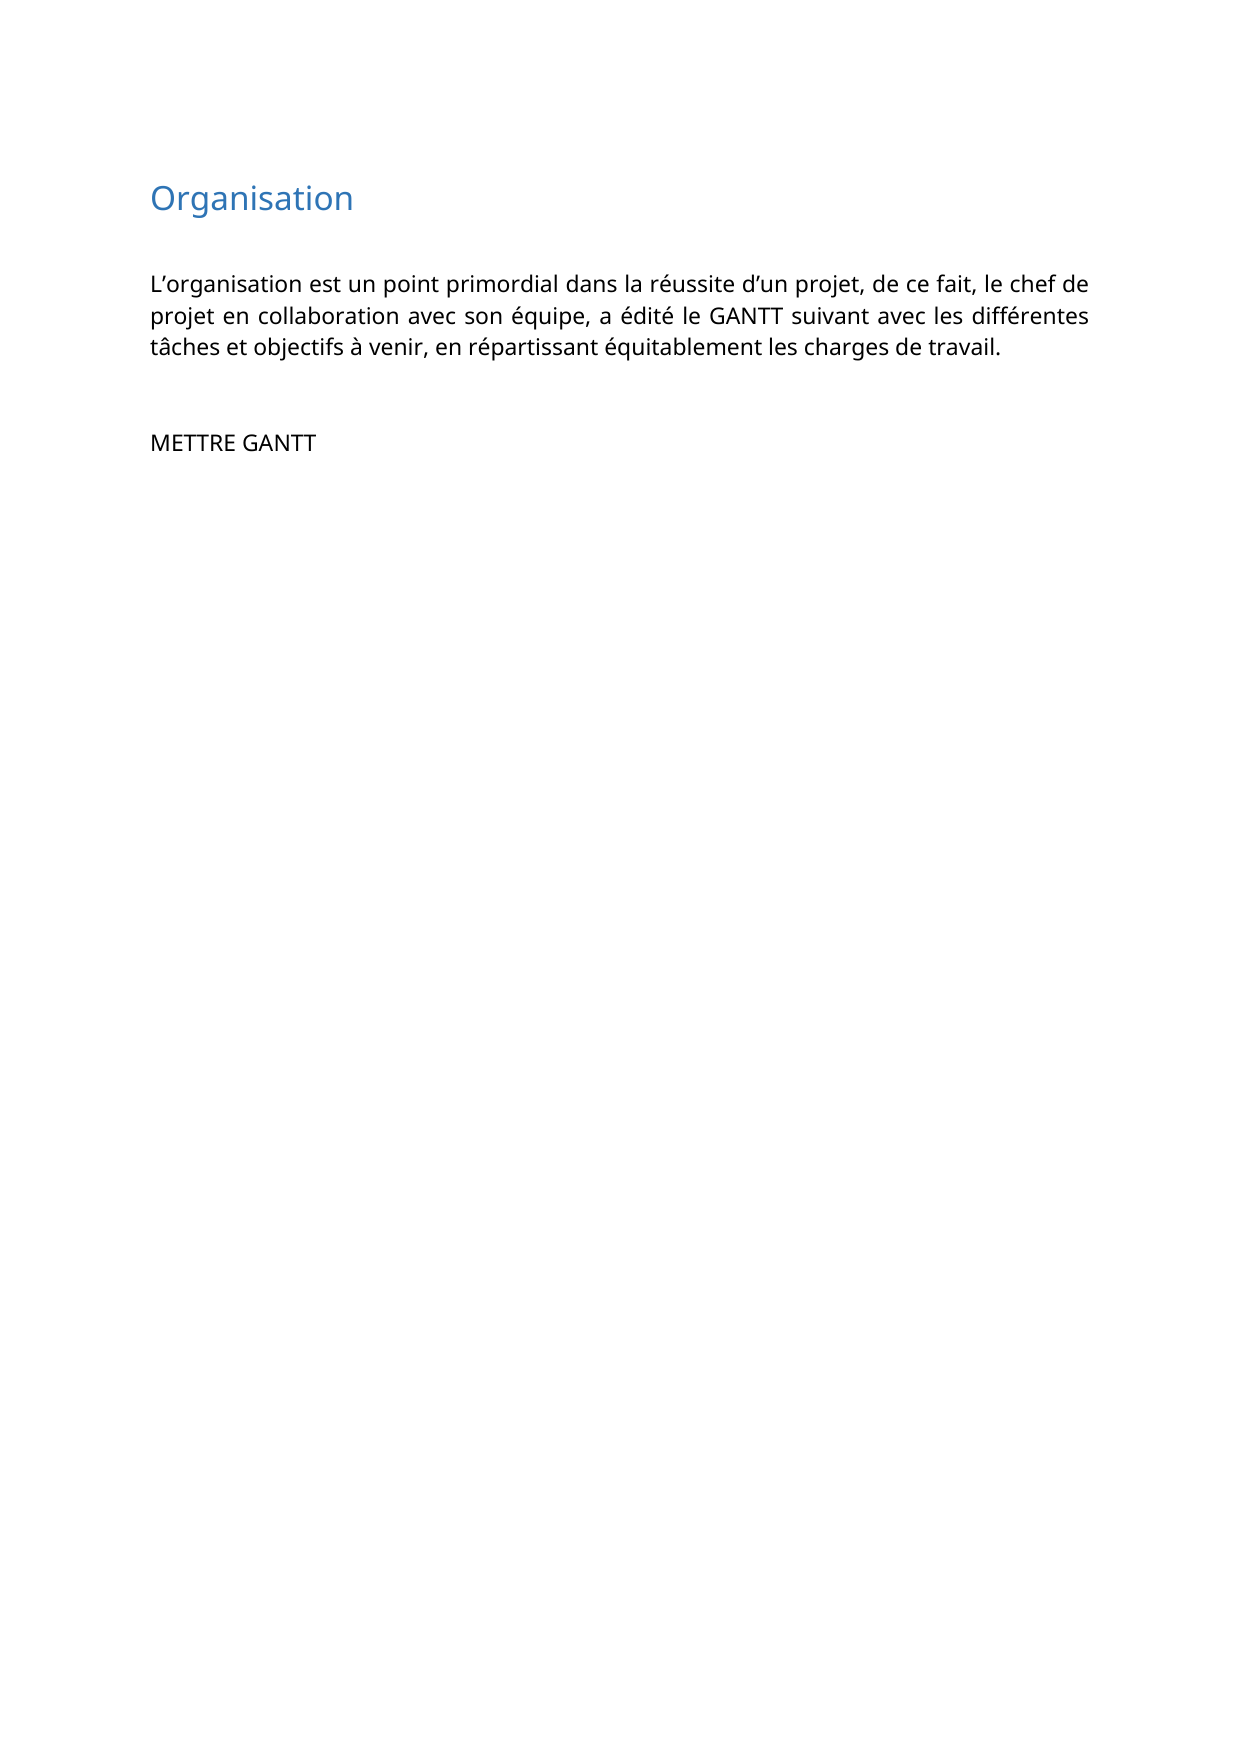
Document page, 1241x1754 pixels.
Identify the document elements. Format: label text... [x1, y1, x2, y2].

text METTRE GANTT [150, 427, 1090, 458]
subtitle Organisation [150, 175, 1090, 220]
text L’organisation est un point primordial dans la réussite d’un projet, de ce fait, le chef de projet en collaboration avec son équipe, a édité le GANTT suivant avec les différentes tâches et objectifs à venir, en répartissant équitablement les charges de travail. [150, 268, 1090, 362]
